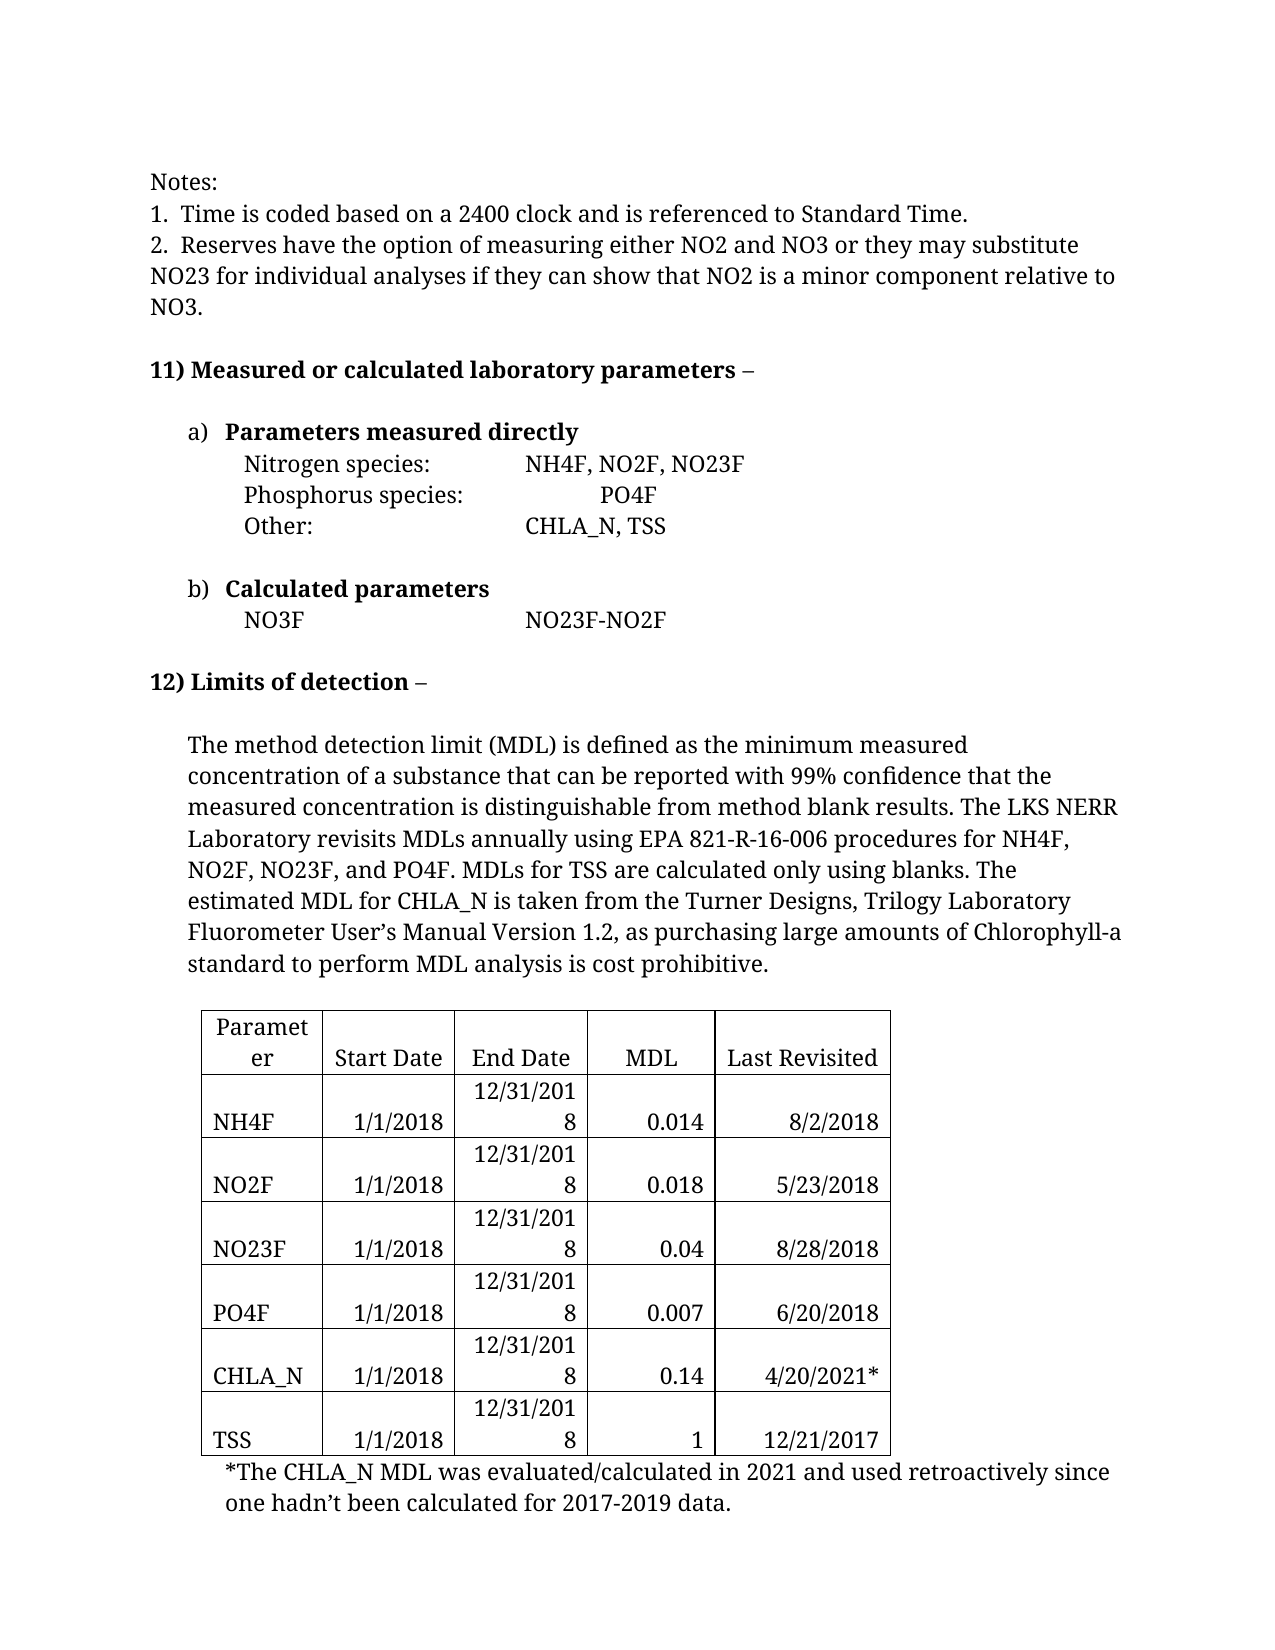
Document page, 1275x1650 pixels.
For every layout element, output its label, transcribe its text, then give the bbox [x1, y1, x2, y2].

table_cell 0.04 [588, 1202, 714, 1264]
table_cell 1 [588, 1392, 714, 1455]
table_cell 8/28/2018 [716, 1202, 890, 1264]
table_cell 12/31/2018 [455, 1075, 587, 1137]
text 11) Measured or calculated laboratory parameters – [150, 354, 1125, 385]
table_cell CHLA_N [202, 1329, 322, 1391]
text Notes: [150, 166, 1125, 197]
table_cell NO23F [202, 1202, 322, 1264]
table_cell 1/1/2018 [323, 1392, 454, 1455]
table_cell 12/31/2018 [455, 1138, 587, 1201]
table_cell 5/23/2018 [716, 1138, 890, 1201]
table_cell 12/21/2017 [716, 1392, 890, 1455]
text Nitrogen species: NH4F, NO2F, NO23F [244, 447, 1125, 479]
table_cell NO2F [202, 1138, 322, 1201]
text Other: CHLA_N, TSS [244, 510, 1125, 541]
text The method detection limit (MDL) is defined as the minimum measured concentration of a substance that can be reported with 99% confidence that the measured concentration is distinguishable from method blank results. The LKS NERR Laboratory revisits MDLs annually using EPA 821-R-16-006 procedures for NH4F, NO2F, NO23F, and PO4F. MDLs for TSS are calculated only using blanks. The estimated MDL for CHLA_N is taken from the Turner Designs, Trilogy Laboratory Fluorometer User’s Manual Version 1.2, as purchasing large amounts of Chlorophyll-a standard to perform MDL analysis is cost prohibitive. [187, 729, 1125, 979]
table_cell 12/31/2018 [455, 1392, 587, 1455]
table_cell 8/2/2018 [716, 1075, 890, 1137]
table_cell 1/1/2018 [323, 1202, 454, 1264]
table_header MDL [588, 1011, 714, 1073]
table_cell 1/1/2018 [323, 1265, 454, 1328]
table_cell 12/31/2018 [455, 1202, 587, 1264]
text 2. Reserves have the option of measuring either NO2 and NO3 or they may substitute NO23 for individual analyses if they can show that NO2 is a minor component relative to NO3. [150, 229, 1125, 322]
table_cell 1/1/2018 [323, 1138, 454, 1201]
table_cell TSS [202, 1392, 322, 1455]
text 12) Limits of detection – [150, 666, 1125, 697]
table_cell 4/20/2021* [716, 1329, 890, 1391]
table_header End Date [455, 1011, 587, 1073]
list Parameters measured directly [187, 416, 1125, 447]
text Phosphorus species: PO4F [244, 479, 1125, 510]
text *The CHLA_N MDL was evaluated/calculated in 2021 and used retroactively since one hadn’t been calculated for 2017-2019 data. [225, 1456, 1125, 1518]
table_cell 12/31/2018 [455, 1329, 587, 1391]
table_cell 0.007 [588, 1265, 714, 1328]
table_header Last Revisited [716, 1011, 890, 1073]
text NO3F NO23F-NO2F [244, 604, 1125, 635]
text 1. Time is coded based on a 2400 clock and is referenced to Standard Time. [150, 197, 1125, 229]
table_cell 1/1/2018 [323, 1075, 454, 1137]
table_cell 6/20/2018 [716, 1265, 890, 1328]
table_cell 0.14 [588, 1329, 714, 1391]
table_cell 0.018 [588, 1138, 714, 1201]
table_header Parameter [202, 1011, 322, 1073]
table_cell 12/31/2018 [455, 1265, 587, 1328]
table_cell NH4F [202, 1075, 322, 1137]
table_header Start Date [323, 1011, 454, 1073]
table_cell PO4F [202, 1265, 322, 1328]
table_cell 0.014 [588, 1075, 714, 1137]
list Calculated parameters [187, 572, 1125, 604]
table_cell 1/1/2018 [323, 1329, 454, 1391]
